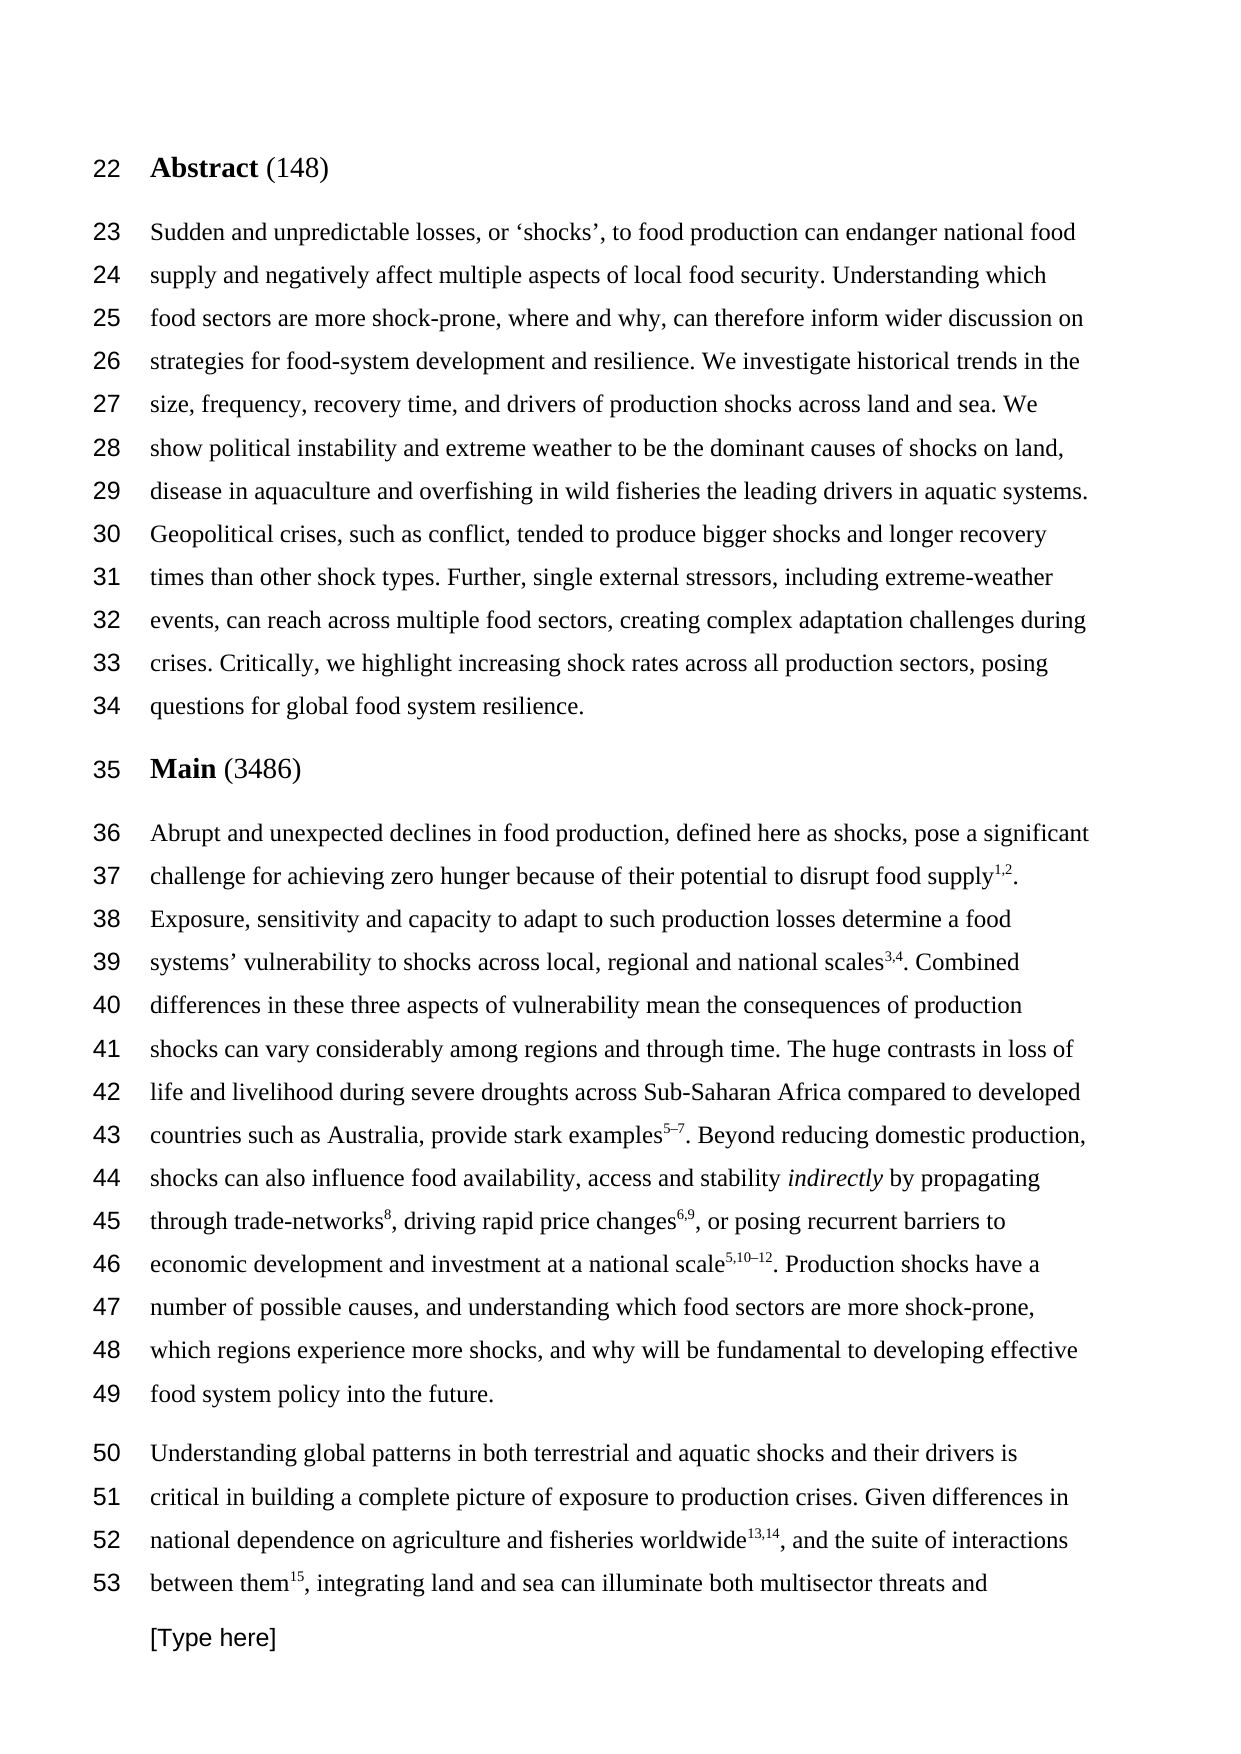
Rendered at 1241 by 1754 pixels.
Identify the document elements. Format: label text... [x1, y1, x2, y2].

text Abrupt and unexpected declines in food production, defined here as shocks, pose a significant challenge for achieving zero hunger because of their potential to disrupt food supply1,2. Exposure, sensitivity and capacity to adapt to such production losses determine a food systems’ vulnerability to shocks across local, regional and national scales3,4. Combined differences in these three aspects of vulnerability mean the consequences of production shocks can vary considerably among regions and through time. The huge contrasts in loss of life and livelihood during severe droughts across Sub-Saharan Africa compared to developed countries such as Australia, provide stark examples5–7. Beyond reducing domestic production, shocks can also influence food availability, access and stability indirectly by propagating through trade-networks8, driving rapid price changes6,9, or posing recurrent barriers to economic development and investment at a national scale5,10–12. Production shocks have a number of possible causes, and understanding which food sectors are more shock-prone, which regions experience more shocks, and why will be fundamental to developing effective food system policy into the future. [150, 818, 1090, 1407]
text Sudden and unpredictable losses, or ‘shocks’, to food production can endanger national food supply and negatively affect multiple aspects of local food security. Understanding which food sectors are more shock-prone, where and why, can therefore inform wider discussion on strategies for food-system development and resilience. We investigate historical trends in the size, frequency, recovery time, and drivers of production shocks across land and sea. We show political instability and extreme weather to be the dominant causes of shocks on land, disease in aquaculture and overfishing in wild fisheries the leading drivers in aquatic systems. Geopolitical crises, such as conflict, tended to produce bigger shocks and longer recovery times than other shock types. Further, single external stressors, including extreme-weather events, can reach across multiple food sectors, creating complex adaptation challenges during crises. Critically, we highlight increasing shock rates across all production sectors, posing questions for global food system resilience. [150, 217, 1090, 720]
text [150, 1438, 1090, 1597]
text Main (3486) [150, 751, 1090, 785]
text Abstract (148) [150, 150, 1090, 183]
